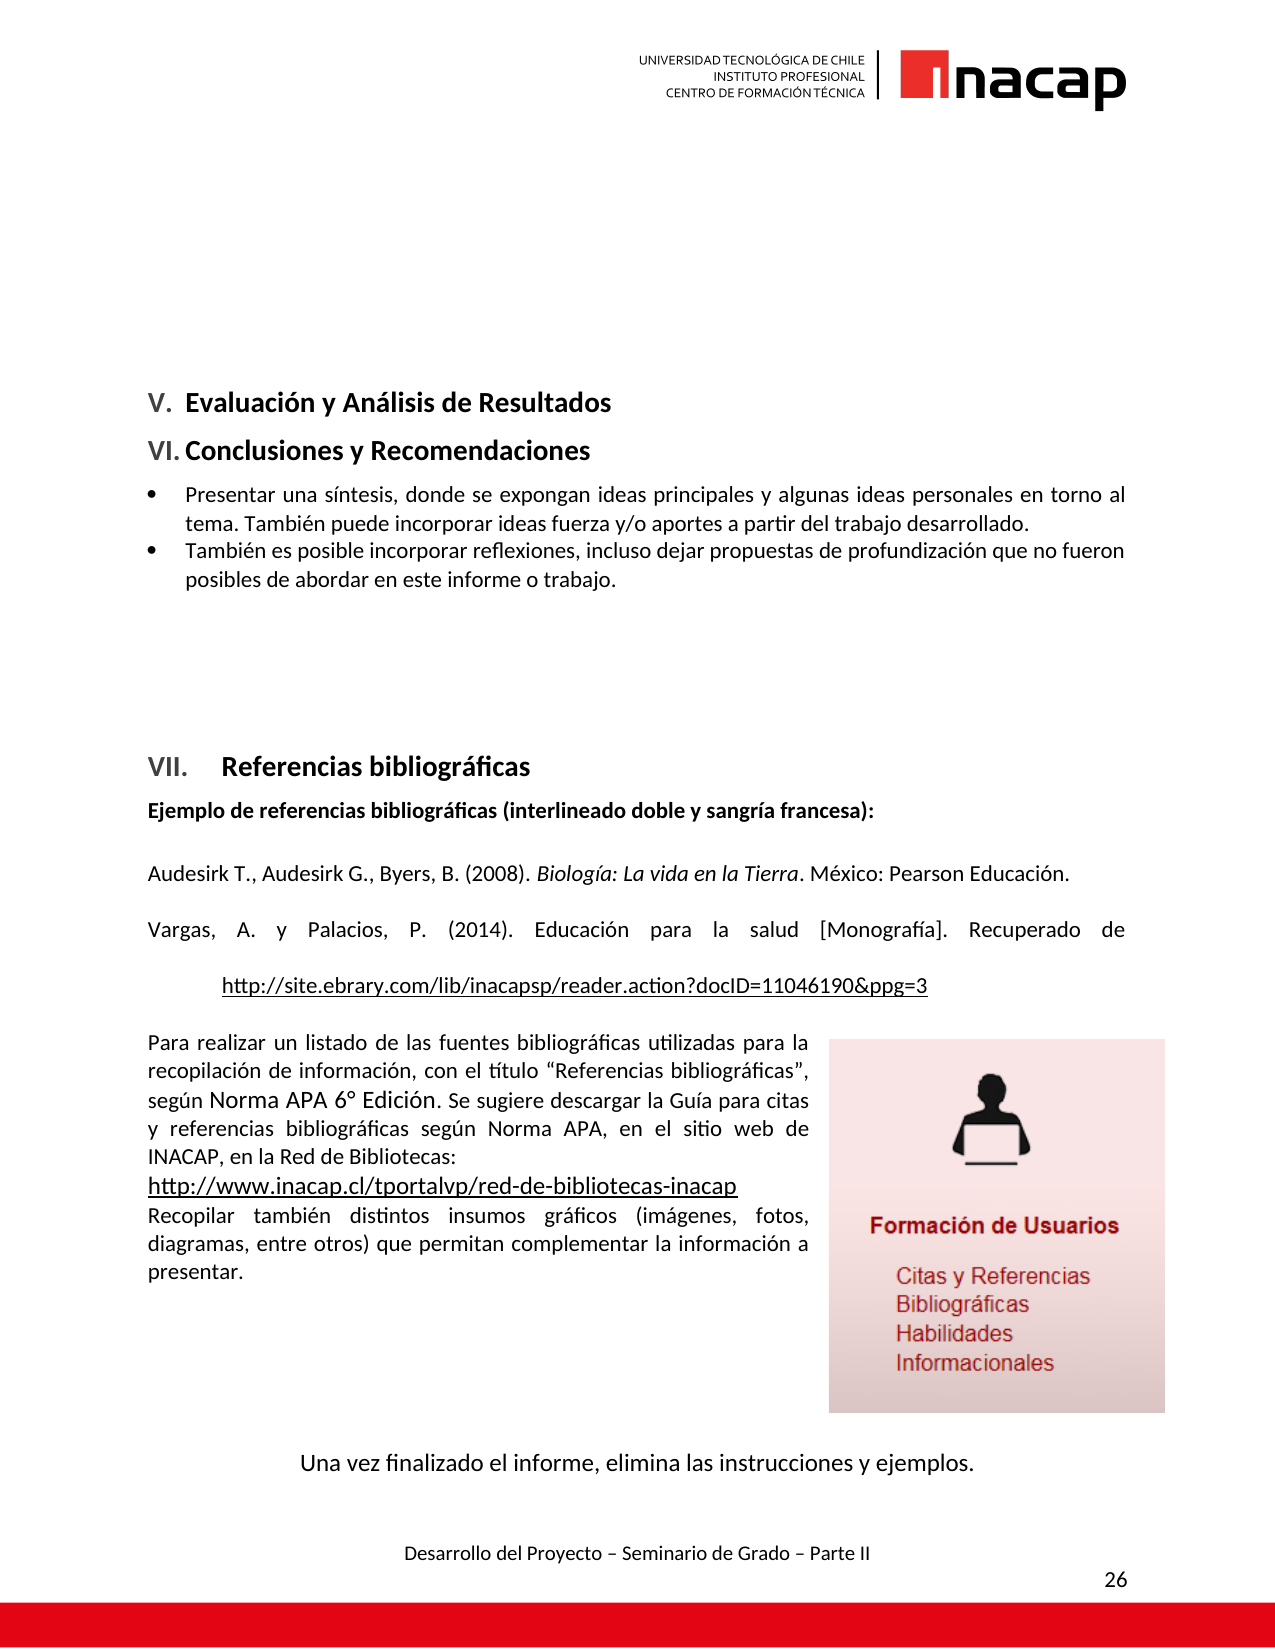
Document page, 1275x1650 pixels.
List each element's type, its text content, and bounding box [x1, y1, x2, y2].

text Ejemplo de referencias bibliográficas (interlineado doble y sangría francesa): [148, 796, 1127, 824]
list Presentar una síntesis, donde se expongan ideas principales y algunas ideas personales en torno al tema. También puede incorporar ideas fuerza y/o aportes a partir del trabajo desarrollado. [148, 481, 1127, 537]
text Audesirk T., Audesirk G., Byers, B. (2008). Biología: La vida en la Tierra. México: Pearson Educación. [148, 859, 1127, 888]
list También es posible incorporar reflexiones, incluso dejar propuestas de profundización que no fueron posibles de abordar en este informe o trabajo. [148, 537, 1127, 593]
text Para realizar un listado de las fuentes bibliográficas utilizadas para la recopilación de información, con el título “Referencias bibliográficas”, según Norma APA 6° Edición. Se sugiere descargar la Guía para citas y referencias bibliográficas según Norma APA, en el sitio web de INACAP, en la Red de Bibliotecas: [148, 1028, 1127, 1170]
list Referencias bibliográficas [148, 748, 1127, 783]
text Recopilar también distintos insumos gráficos (imágenes, fotos, diagramas, entre otros) que permitan complementar la información a presentar. [148, 1201, 828, 1285]
list Evaluación y Análisis de Resultados [148, 384, 1127, 420]
text Una vez finalizado el informe, elimina las instrucciones y ejemplos. [148, 1447, 1127, 1478]
list Conclusiones y Recomendaciones [148, 432, 1127, 468]
picture [636, 46, 1128, 112]
text http://www.inacap.cl/tportalvp/red-de-bibliotecas-inacap [148, 1170, 828, 1201]
picture [828, 1039, 1165, 1413]
text Vargas, A. y Palacios, P. (2014). Educación para la salud [Monografía]. Recuperado de http://site.ebrary.com/lib/inacapsp/reader.action?docID=11046190&ppg=3 [148, 916, 1127, 1000]
